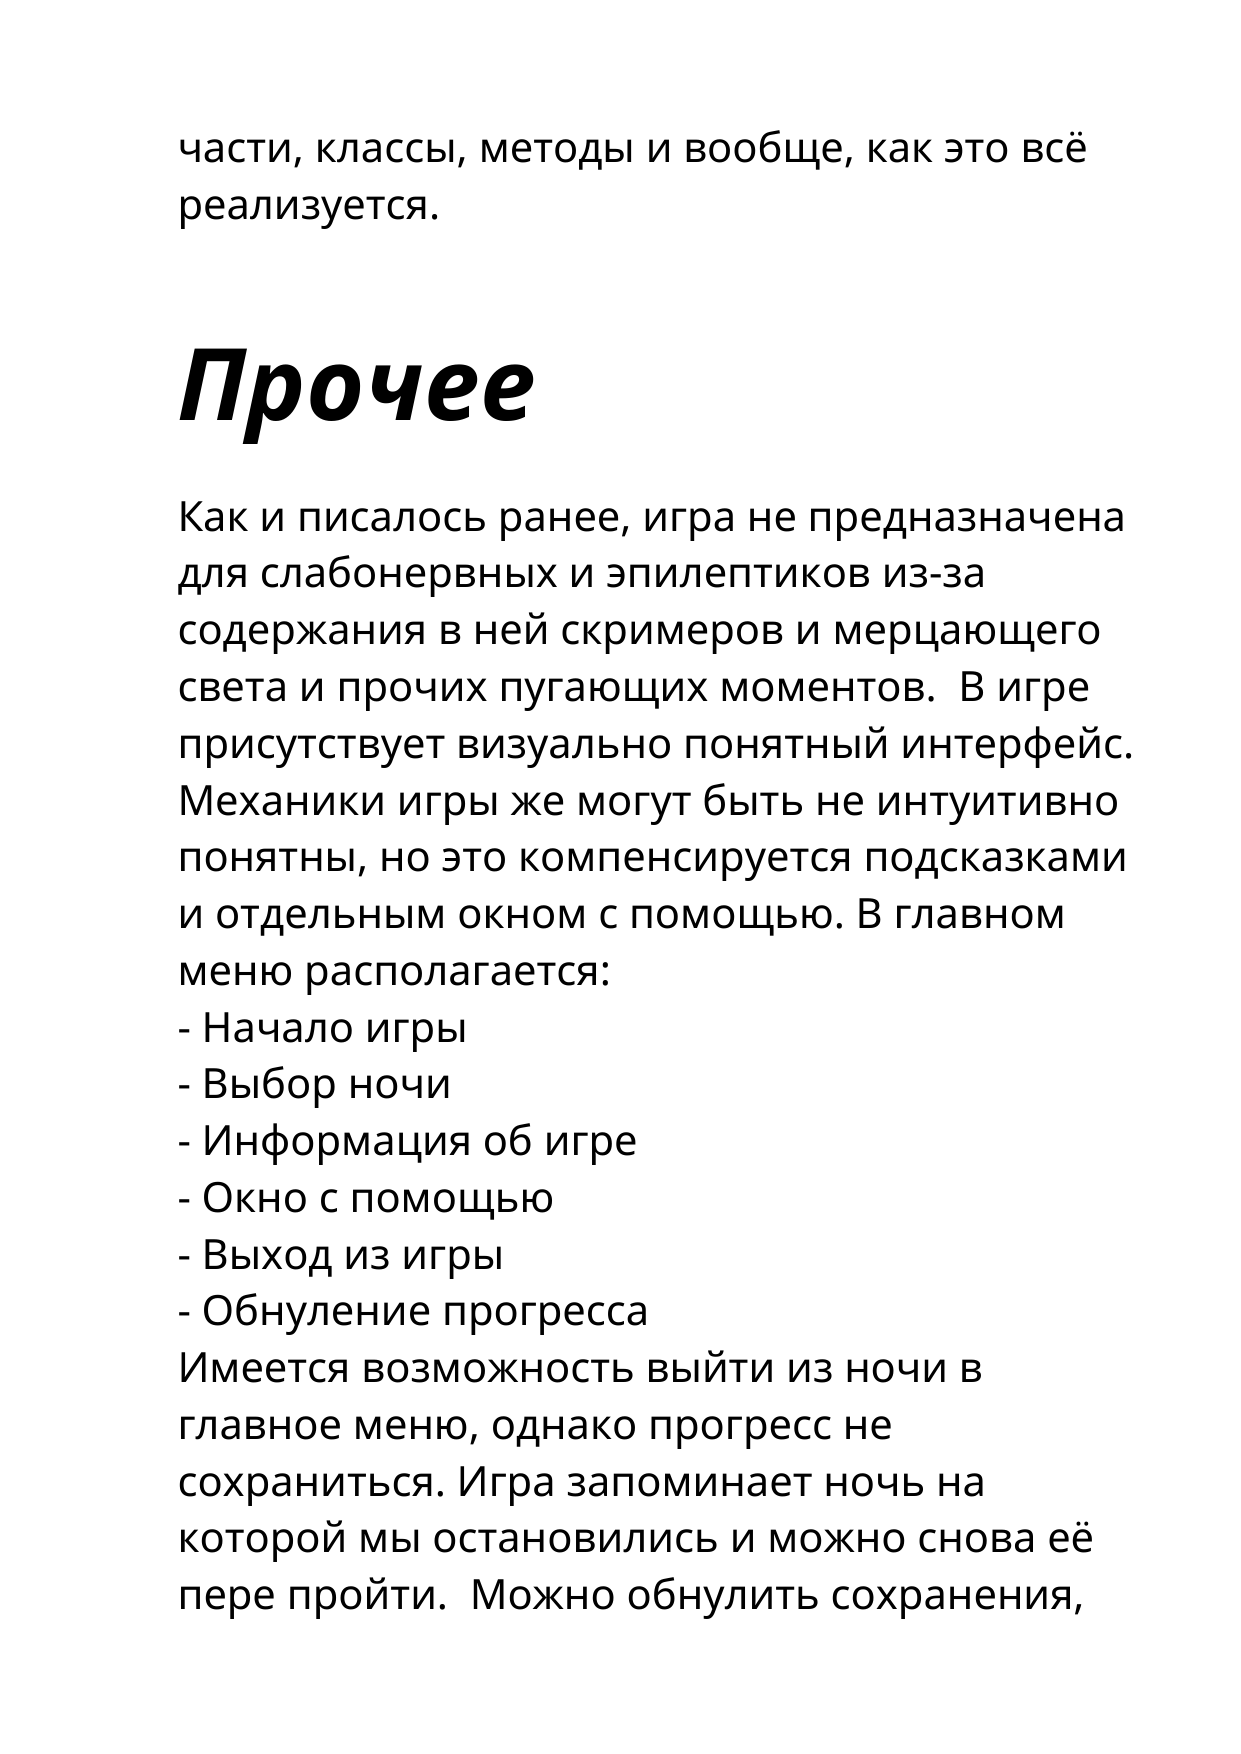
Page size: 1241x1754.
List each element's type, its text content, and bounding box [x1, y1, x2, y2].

subtitle Прочее [177, 313, 1152, 450]
text - Информация об игре [177, 1111, 1152, 1168]
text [177, 1338, 1152, 1622]
text - Обнуление прогресса [177, 1281, 1152, 1338]
text Как и писалось ранее, игра не предназначена для слабонервных и эпилептиков из-за содержания в ней скримеров и мерцающего света и прочих пугающих моментов. В игре присутствует визуально понятный интерфейс. Механики игры же могут быть не интуитивно понятны, но это компенсируется подсказками и отдельным окном с помощью. В главном меню располагается: [177, 486, 1152, 997]
text - Выбор ночи [177, 1054, 1152, 1111]
text - Выход из игры [177, 1224, 1152, 1281]
text - Начало игры [177, 997, 1152, 1054]
text - Окно с помощью [177, 1168, 1152, 1224]
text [177, 118, 1152, 232]
